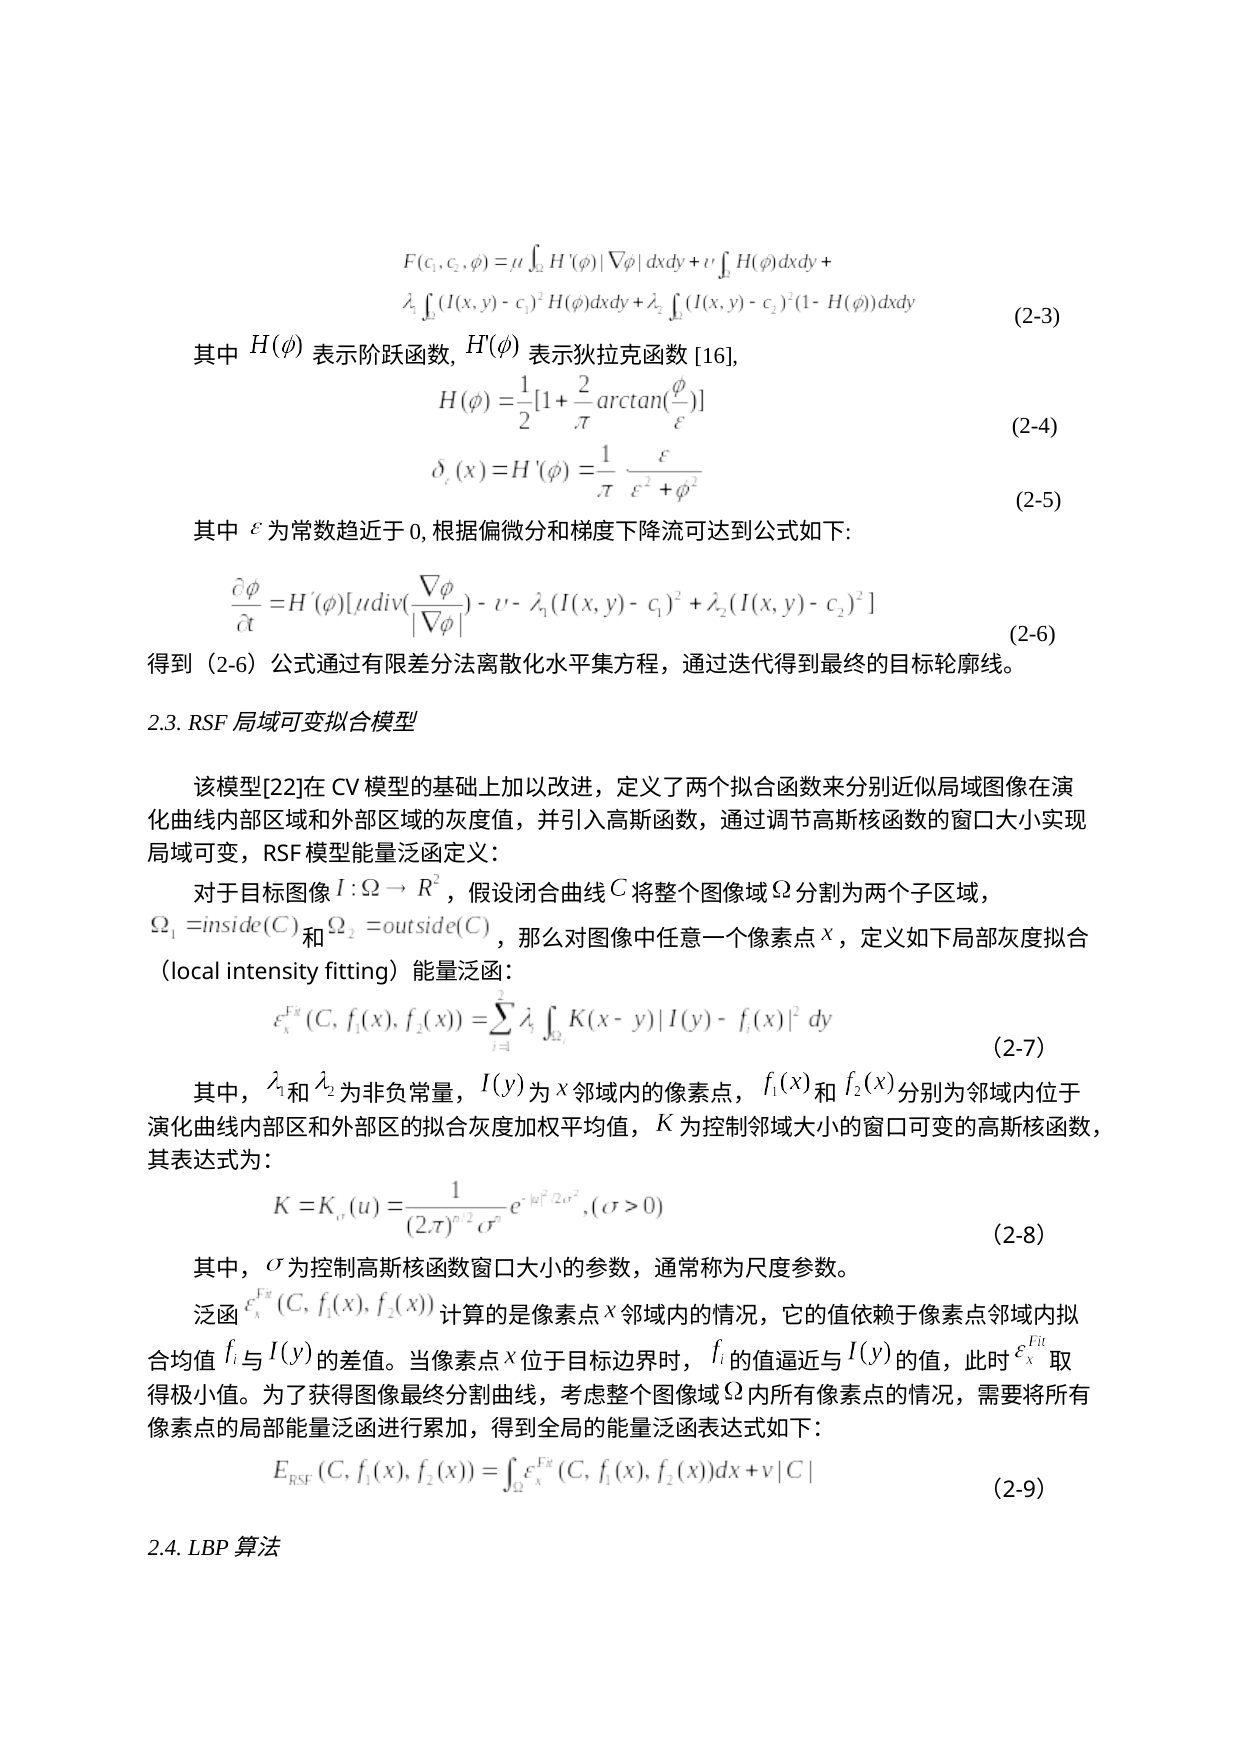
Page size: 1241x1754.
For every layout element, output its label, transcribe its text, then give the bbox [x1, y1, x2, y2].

text 泛函计算的是像素点邻域内的情况，它的值依赖于像素点邻域内拟合均值与的差值。当像素点位于目标边界时，的值逼近与的值，此时取得极小值。为了获得图像最终分割曲线，考虑整个图像域内所有像素点的情况，需要将所有像素点的局部能量泛函进行累加，得到全局的能量泛函表达式如下： [148, 1283, 1092, 1443]
text (2-6) [228, 546, 1092, 646]
text 其中 表示阶跃函数, 表示狄拉克函数 [16], [148, 329, 1092, 370]
text (2-4) [148, 370, 1092, 439]
list RSF局域可变拟合模型 [148, 704, 1092, 737]
text (2-3) [148, 236, 1092, 329]
text 其中，为控制高斯核函数窗口大小的参数，通常称为尺度参数。 [148, 1250, 1092, 1283]
text （2-8） [148, 1175, 1092, 1250]
list LBP算法 [148, 1529, 1092, 1562]
text （2-7） [148, 986, 1092, 1064]
text 得到（2-6）公式通过有限差分法离散化水平集方程，通过迭代得到最终的目标轮廓线。 [148, 646, 1092, 679]
text (2-5) [148, 439, 1092, 513]
text 该模型[22]在CV模型的基础上加以改进，定义了两个拟合函数来分别近似局域图像在演化曲线内部区域和外部区域的灰度值，并引入高斯函数，通过调节高斯核函数的窗口大小实现局域可变，RSF模型能量泛函定义： [148, 769, 1092, 868]
text 其中，和为非负常量，为邻域内的像素点，和分别为邻域内位于演化曲线内部区和外部区的拟合灰度加权平均值，为控制邻域大小的窗口可变的高斯核函数，其表达式为： [148, 1064, 1092, 1175]
text 对于目标图像，假设闭合曲线将整个图像域分割为两个子区域，和，那么对图像中任意一个像素点，定义如下局部灰度拟合（local intensity fitting）能量泛函： [148, 868, 1092, 986]
text （2-9） [148, 1443, 1092, 1504]
text 其中 为常数趋近于0, 根据偏微分和梯度下降流可达到公式如下: [148, 513, 1092, 546]
